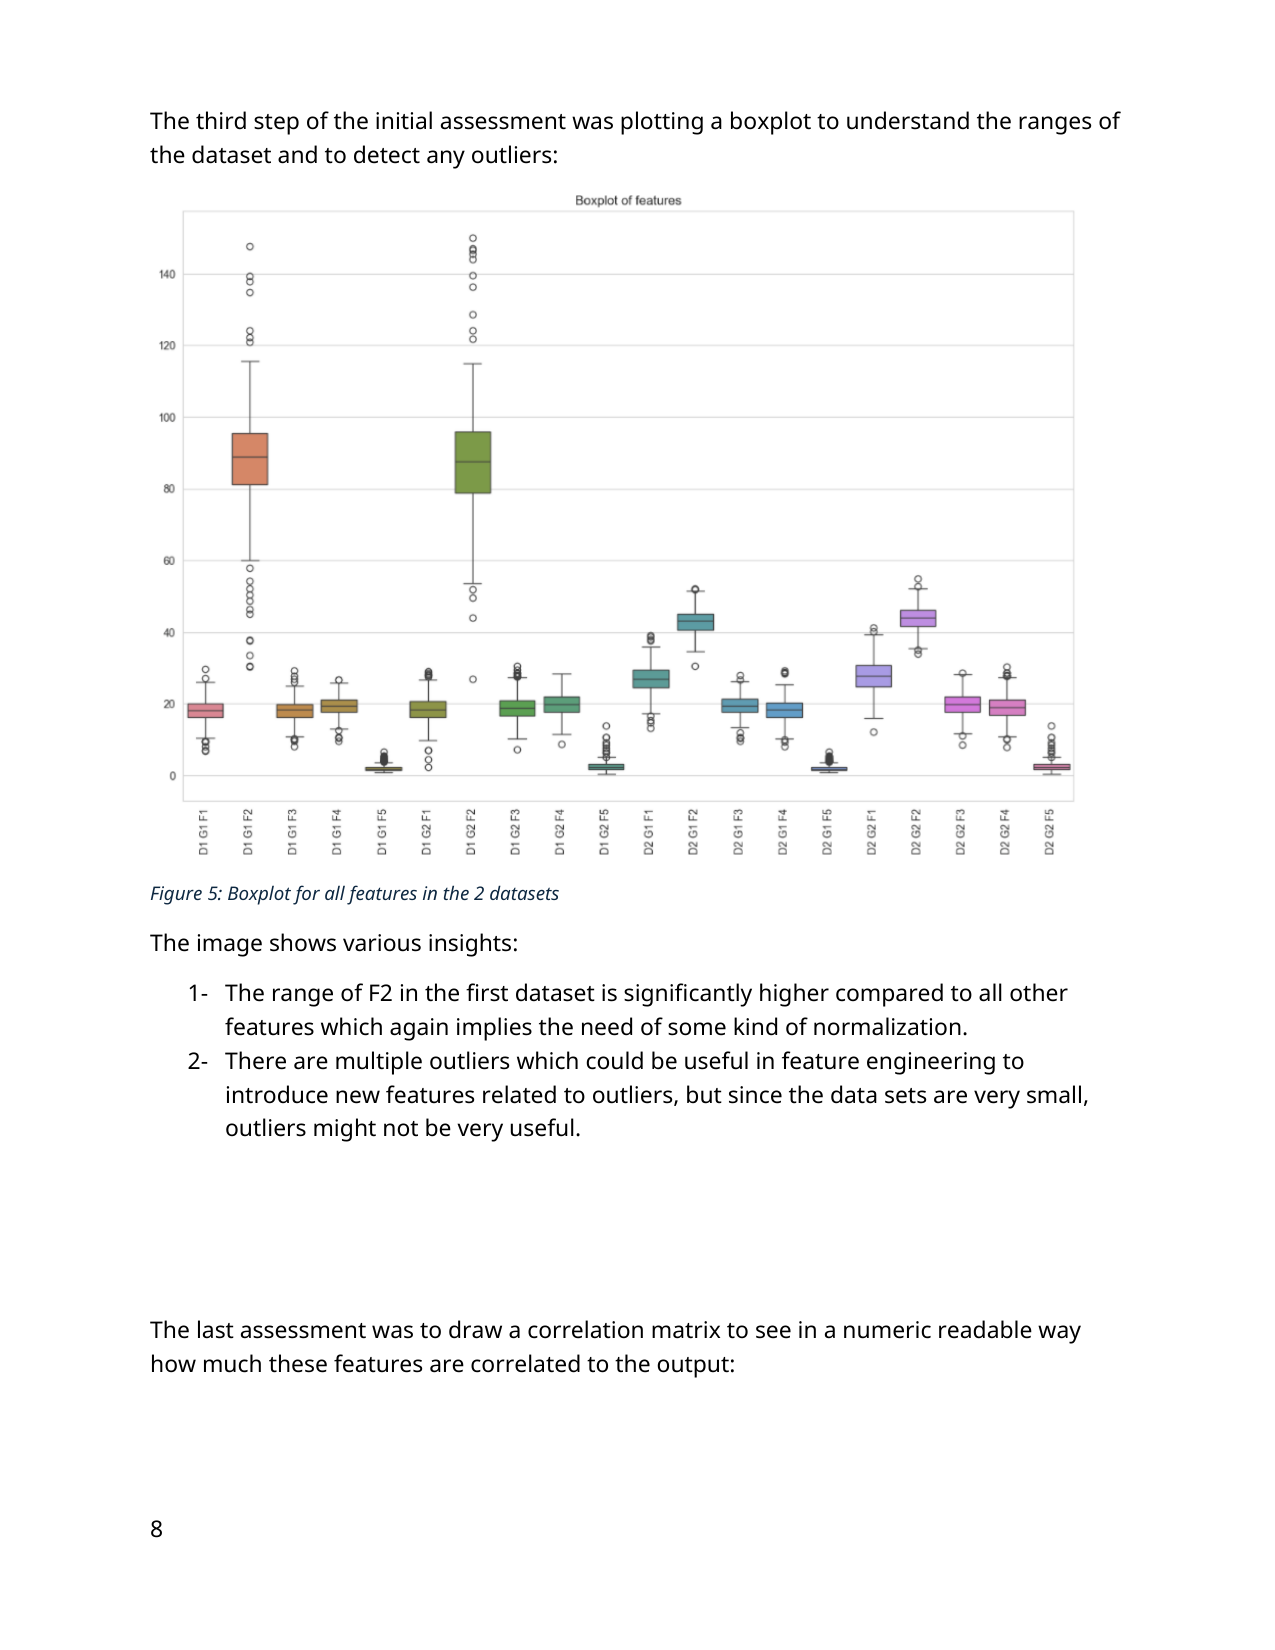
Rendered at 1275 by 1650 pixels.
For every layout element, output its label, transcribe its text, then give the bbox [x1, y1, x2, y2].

list There are multiple outliers which could be useful in feature engineering to introduce new features related to outliers, but since the data sets are very small, outliers might not be very useful. [187, 1045, 1125, 1144]
text The image shows various insights: [150, 927, 1125, 958]
text The third step of the initial assessment was plotting a boxplot to understand the ranges of the dataset and to detect any outliers: [150, 105, 1125, 170]
list The range of F2 in the first dataset is significantly higher compared to all other features which again implies the need of some kind of normalization. [187, 977, 1125, 1042]
text The last assessment was to draw a correlation matrix to see in a numeric readable way how much these features are correlated to the output: [150, 1314, 1125, 1379]
picture [150, 189, 1080, 862]
